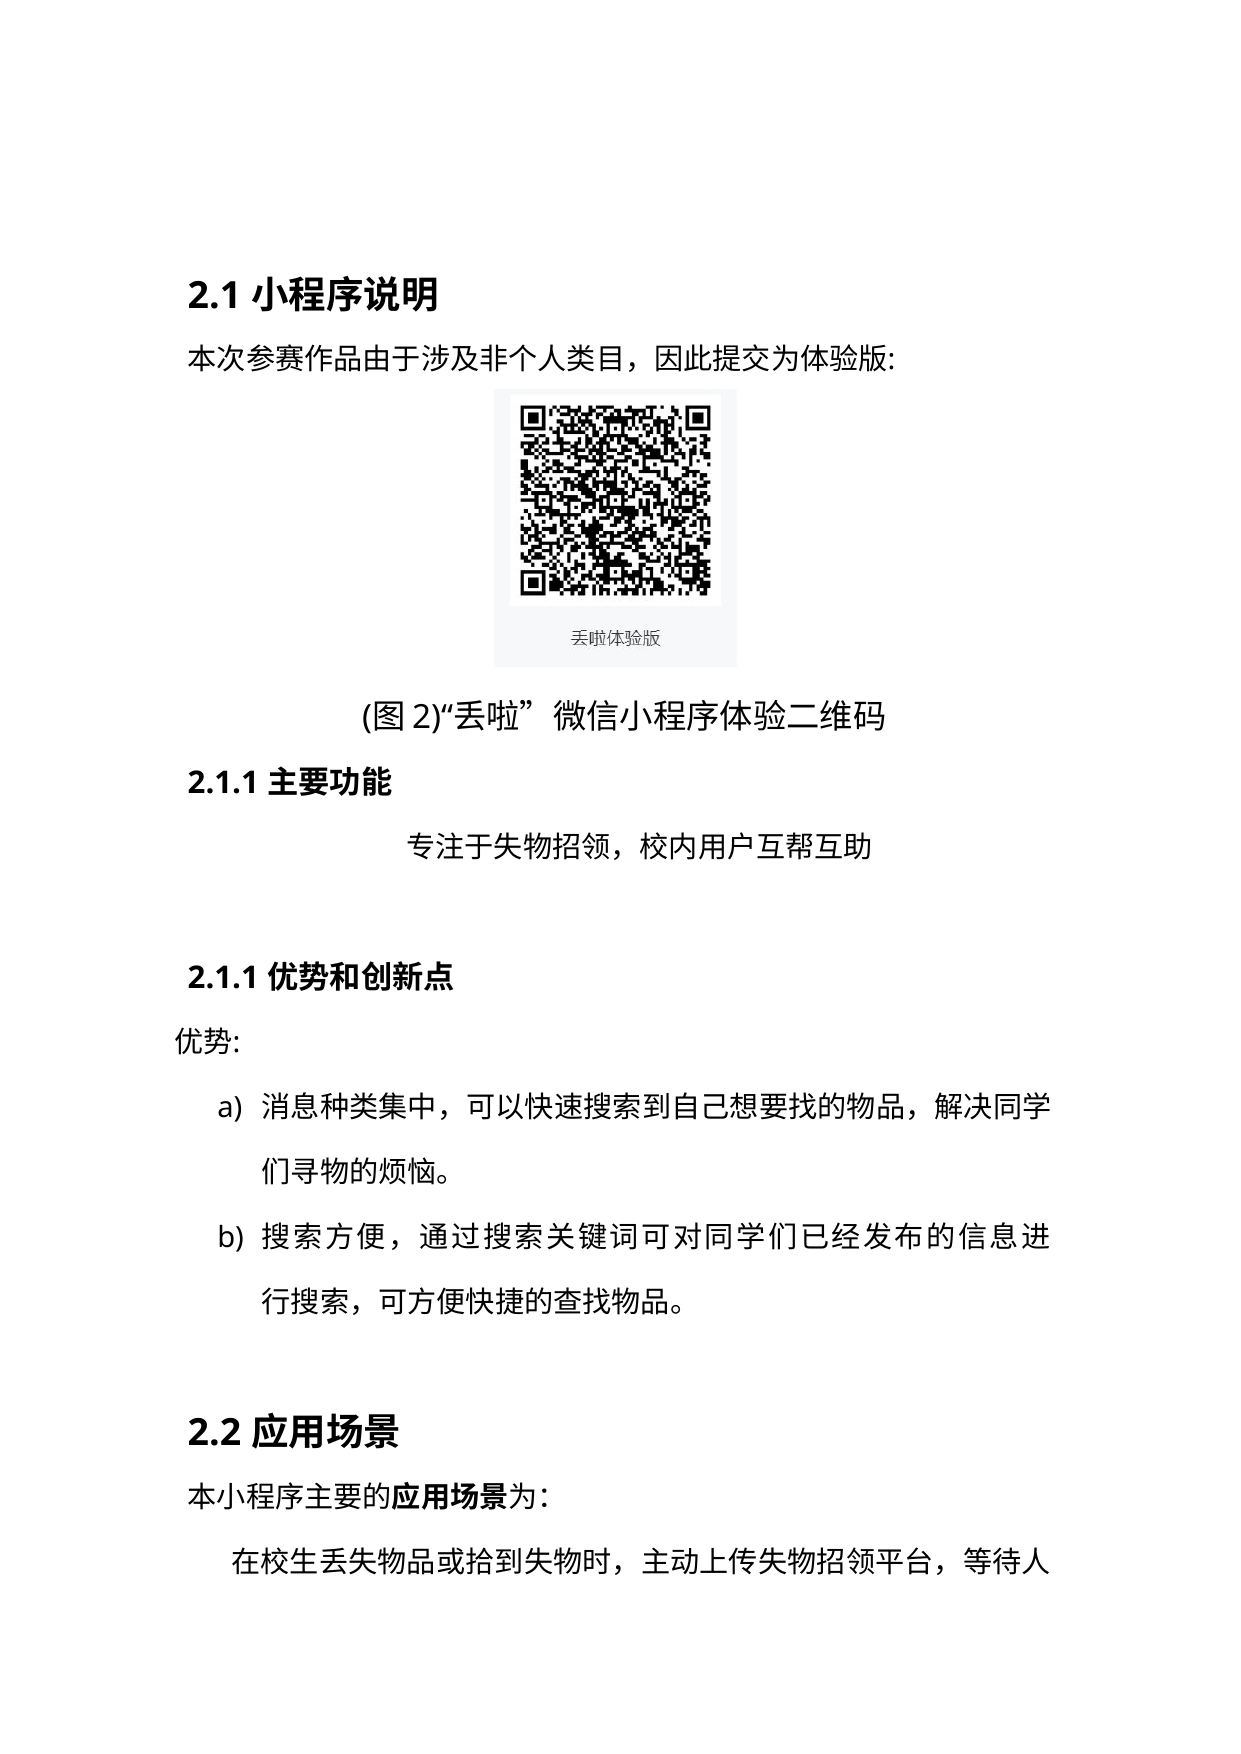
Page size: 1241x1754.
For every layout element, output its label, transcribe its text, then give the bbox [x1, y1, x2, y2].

text 2.2 应用场景 [187, 1397, 1053, 1462]
text 2.1 小程序说明 [187, 259, 1053, 324]
text 本小程序主要的应用场景为： [187, 1462, 1053, 1527]
text 专注于失物招领，校内用户互帮互助 [187, 812, 1053, 877]
list 消息种类集中，可以快速搜索到自己想要找的物品，解决同学们寻物的烦恼。 [217, 1072, 1053, 1202]
text 2.1.1 主要功能 [158, 747, 1053, 812]
text 优势: [128, 1007, 1053, 1072]
text (图2)“丢啦”微信小程序体验二维码 [128, 682, 1053, 747]
picture [493, 389, 744, 668]
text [187, 1527, 1053, 1592]
text 2.1.1 优势和创新点 [173, 942, 1053, 1007]
list 搜索方便，通过搜索关键词可对同学们已经发布的信息进 行搜索，可方便快捷的查找物品。 [217, 1202, 1053, 1332]
text 本次参赛作品由于涉及非个人类目，因此提交为体验版: [187, 324, 1053, 389]
